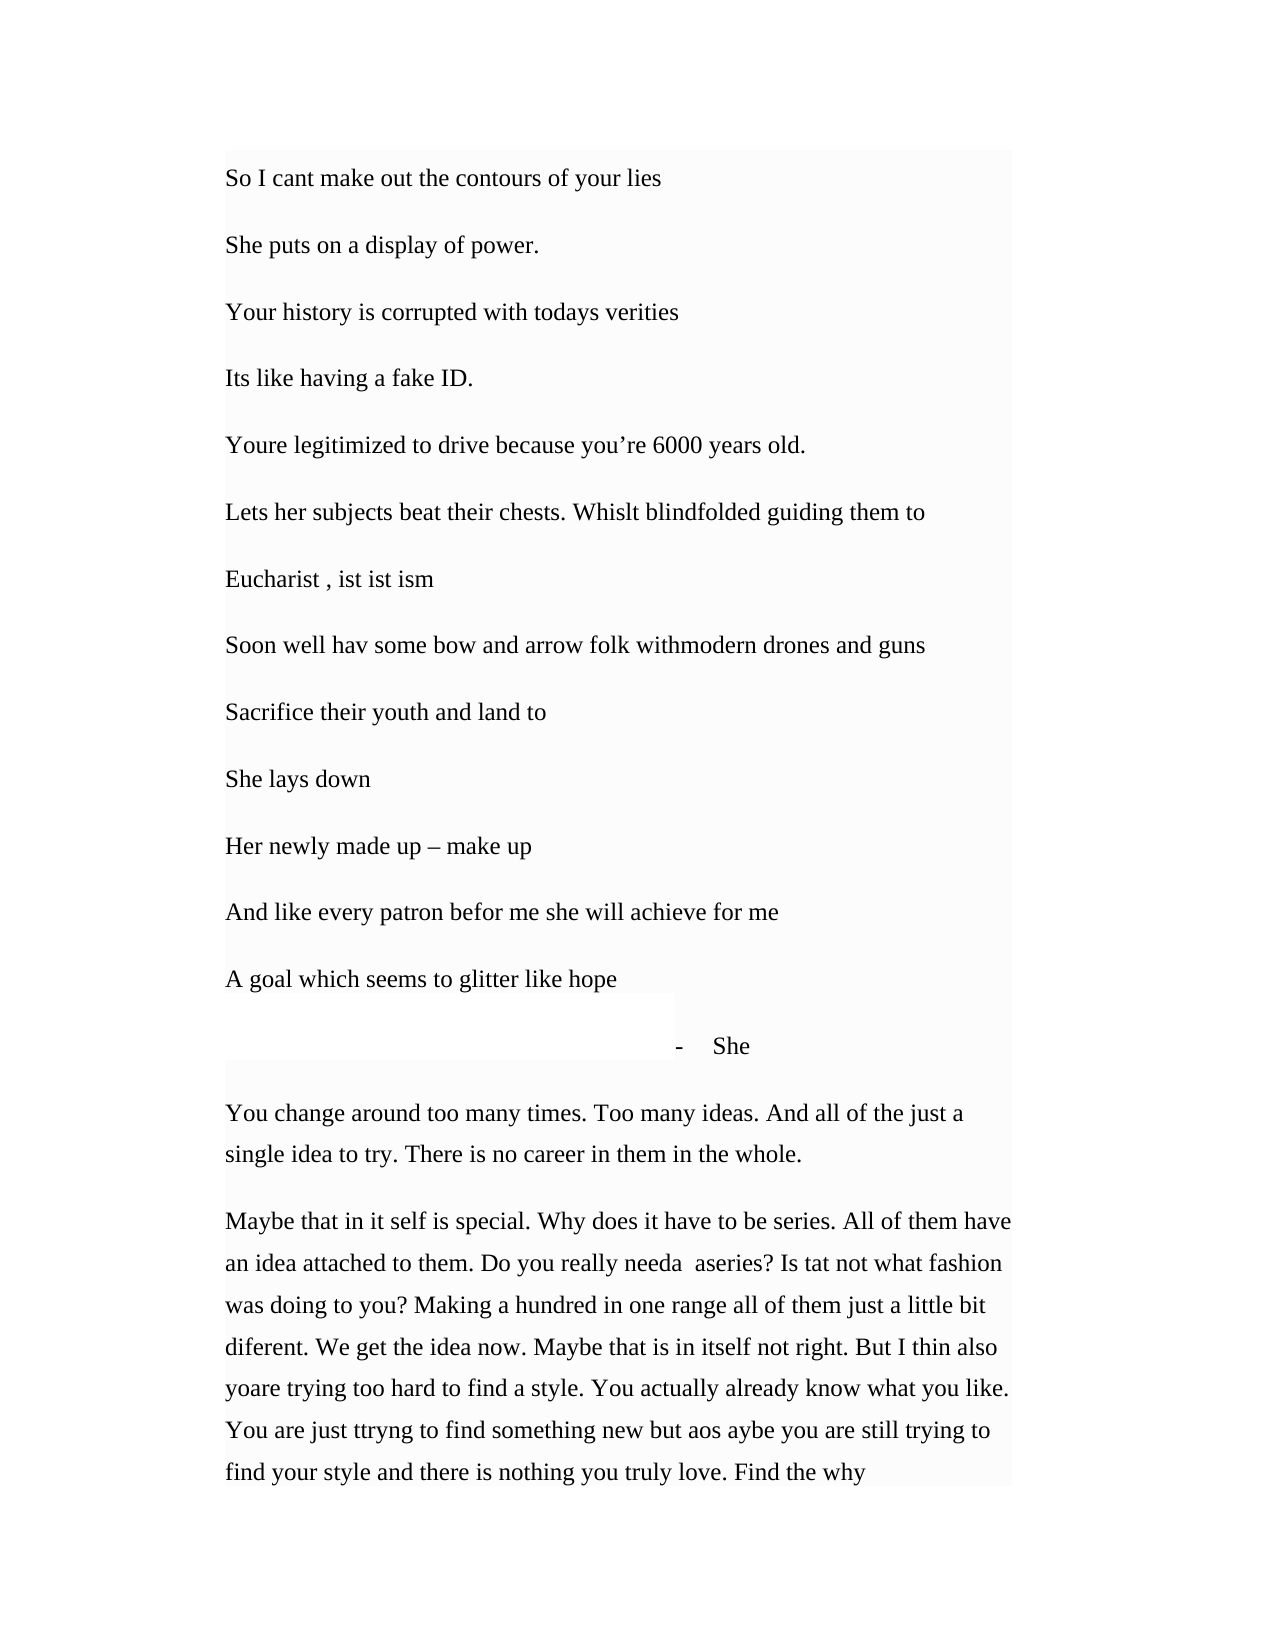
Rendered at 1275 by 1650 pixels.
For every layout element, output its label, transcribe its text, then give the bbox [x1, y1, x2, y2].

text So I cant make out the contours of your lies [225, 150, 1012, 192]
text Youre legitimized to drive because you’re 6000 years old. [225, 417, 1012, 459]
text And like every patron befor me she will achieve for me [225, 884, 1012, 926]
text Sacrifice their youth and land to [225, 684, 1012, 726]
text You change around too many times. Too many ideas. And all of the just a single idea to try. There is no career in them in the whole. [225, 1085, 1012, 1168]
text Maybe that in it self is special. Why does it have to be series. All of them have an idea attached to them. Do you really needa aseries? Is tat not what fashion was doing to you? Making a hundred in one range all of them just a little bit diferent. We get the idea now. Maybe that is in itself not right. But I thin also yoare trying too hard to find a style. You actually already know what you like. You are just ttryng to find something new but aos aybe you are still trying to find your style and there is nothing you truly love. Find the why [225, 1193, 1012, 1486]
text Its like having a fake ID. [225, 350, 1012, 392]
text Soon well hav some bow and arrow folk withmodern drones and guns [225, 617, 1012, 659]
text She lays down [225, 751, 1012, 793]
text She puts on a display of power. [225, 217, 1012, 258]
text A goal which seems to glitter like hope [225, 951, 1012, 993]
text Lets her subjects beat their chests. Whislt blindfolded guiding them to [225, 484, 1012, 526]
text Eucharist , ist ist ism [225, 551, 1012, 592]
text Your history is corrupted with todays verities [225, 283, 1012, 325]
text Her newly made up – make up [225, 818, 1012, 859]
list She [675, 1018, 1012, 1060]
